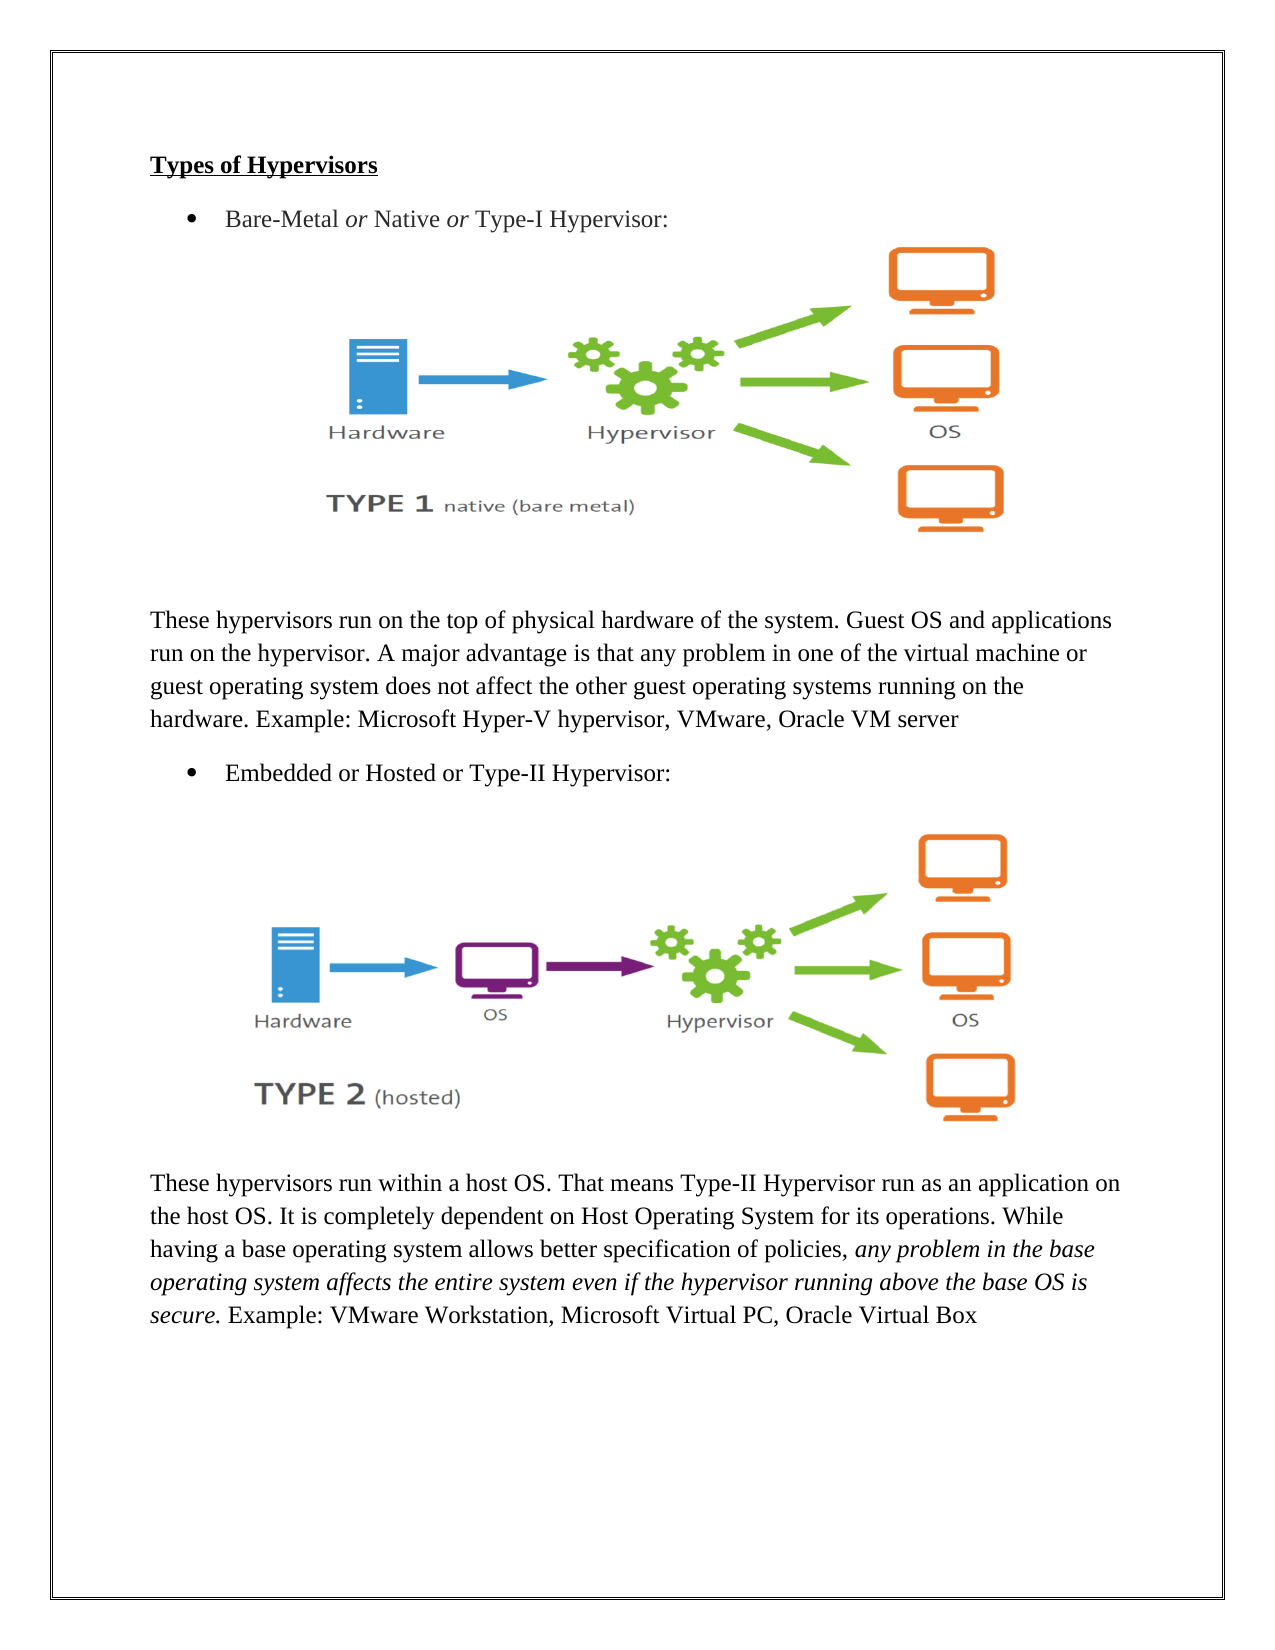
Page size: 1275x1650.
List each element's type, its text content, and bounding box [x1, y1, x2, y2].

picture [232, 812, 1043, 1143]
picture [311, 236, 1039, 548]
text Types of Hypervisors [150, 150, 1125, 179]
text These hypervisors run within a host OS. That means Type-II Hypervisor run as an application on the host OS. It is completely dependent on Host Operating System for its operations. While having a base operating system allows better specification of policies, any problem in the base operating system affects the entire system even if the hypervisor running above the base OS is secure. Example: VMware Workstation, Microsoft Virtual PC, Oracle Virtual Box [150, 1168, 1125, 1329]
list Embedded or Hosted or Type-II Hypervisor: [187, 758, 1125, 787]
text These hypervisors run on the top of physical hardware of the system. Guest OS and applications run on the hypervisor. A major advantage is that any problem in one of the virtual machine or guest operating system does not affect the other guest operating systems running on the hardware. Example: Microsoft Hyper-V hypervisor, VMware, Oracle VM server [150, 605, 1125, 733]
list Bare-Metal or Native or Type-I Hypervisor: [187, 204, 1125, 233]
